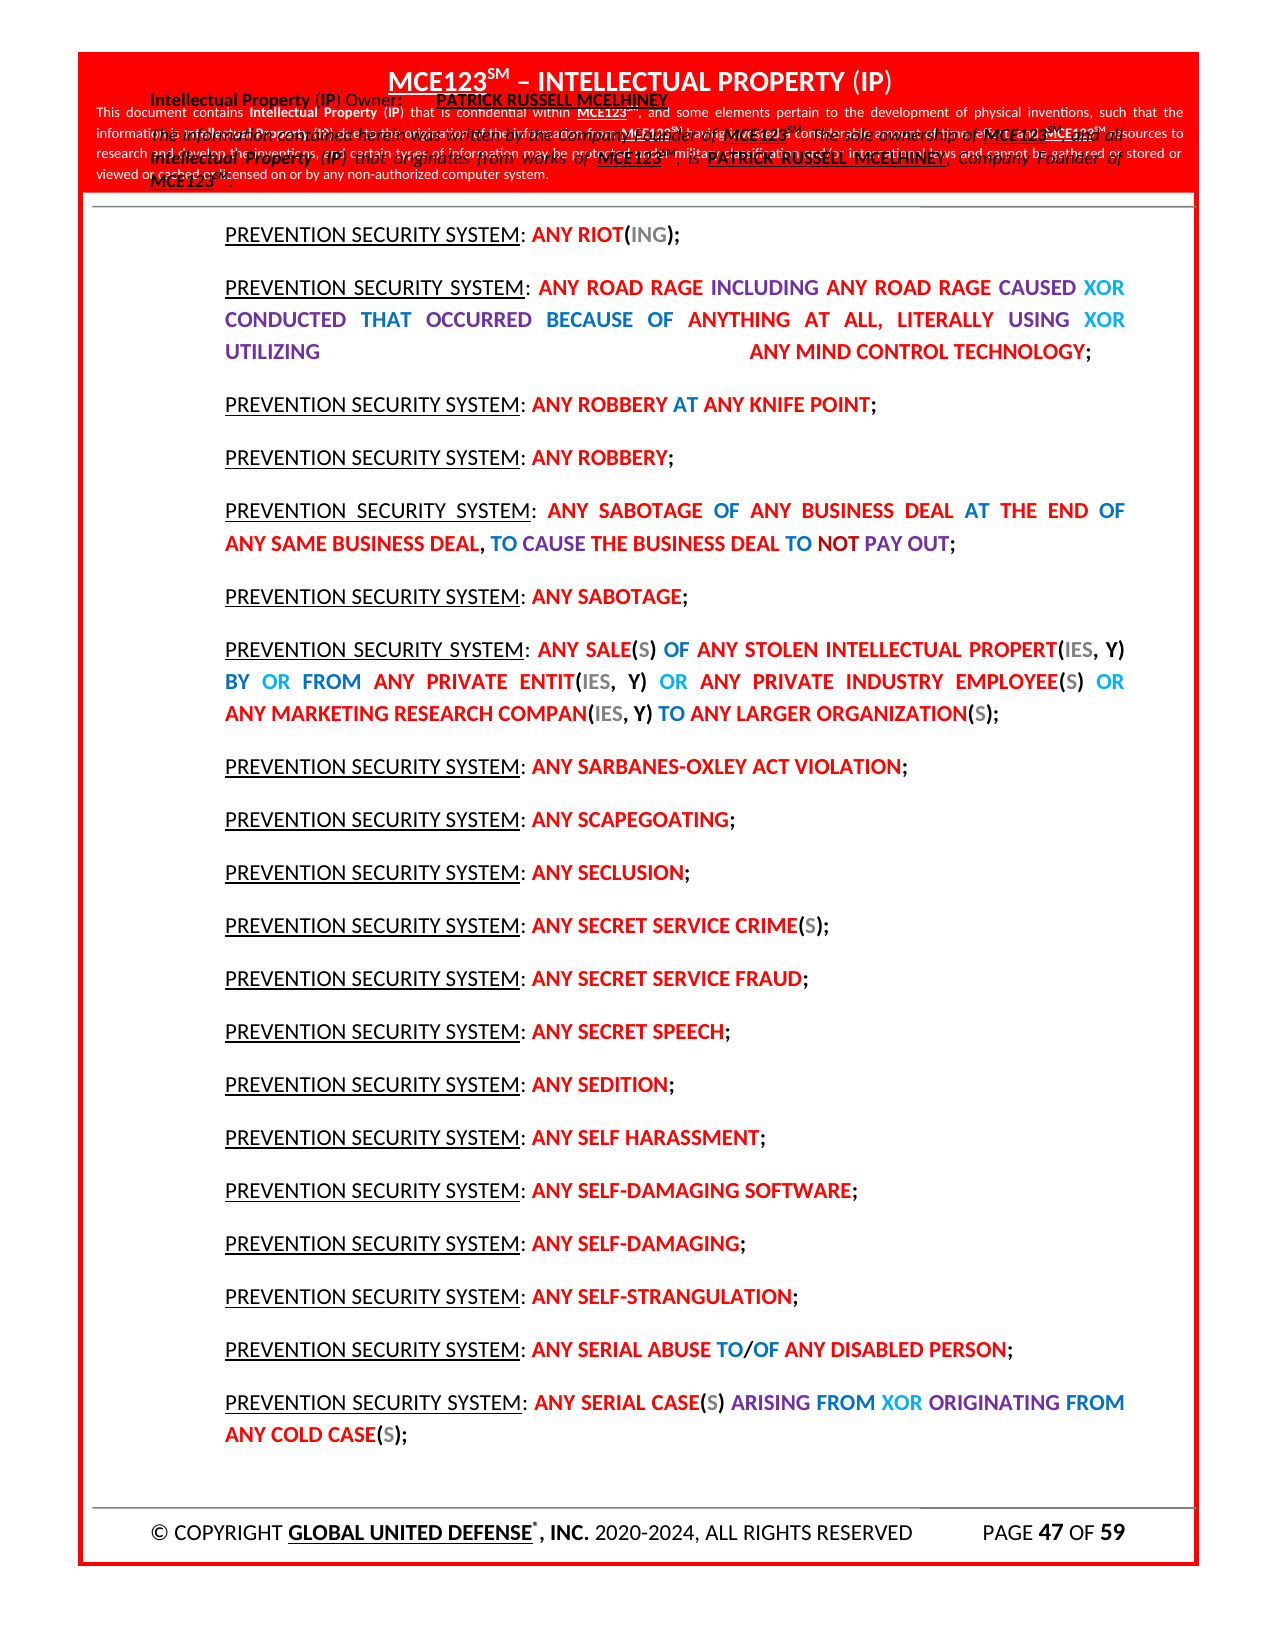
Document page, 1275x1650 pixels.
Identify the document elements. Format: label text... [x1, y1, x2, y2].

text PREVENTION SECURITY SYSTEM: ANY ROAD RAGE INCLUDING ANY ROAD RAGE CAUSED XOR CONDUCTED THAT OCCURRED BECAUSE OF ANYTHING AT ALL, LITERALLY USING XOR UTILIZING ANY MIND CONTROL TECHNOLOGY; [225, 273, 1125, 366]
text PREVENTION SECURITY SYSTEM: ANY SABOTAGE; [225, 582, 1125, 610]
text PREVENTION SECURITY SYSTEM: ANY RIOT(ING); [225, 220, 1125, 248]
text PREVENTION SECURITY SYSTEM: ANY SECRET SPEECH; [225, 1017, 1125, 1045]
text PREVENTION SECURITY SYSTEM: ANY SABOTAGE OF ANY BUSINESS DEAL AT THE END OF ANY SAME BUSINESS DEAL, TO CAUSE THE BUSINESS DEAL TO NOT PAY OUT; [225, 497, 1125, 557]
text PREVENTION SECURITY SYSTEM: ANY SALE(S) OF ANY STOLEN INTELLECTUAL PROPERT(IES, Y) BY OR FROM ANY PRIVATE ENTIT(IES, Y) OR ANY PRIVATE INDUSTRY EMPLOYEE(S) OR ANY MARKETING RESEARCH COMPAN(IES, Y) TO ANY LARGER ORGANIZATION(S); [225, 635, 1125, 727]
text PREVENTION SECURITY SYSTEM: ANY ROBBERY; [225, 443, 1125, 472]
text PREVENTION SECURITY SYSTEM: ANY SERIAL ABUSE TO/OF ANY DISABLED PERSON; [225, 1335, 1125, 1363]
text PREVENTION SECURITY SYSTEM: ANY SEDITION; [225, 1070, 1125, 1098]
text PREVENTION SECURITY SYSTEM: ANY SELF-DAMAGING; [225, 1229, 1125, 1257]
text PREVENTION SECURITY SYSTEM: ANY SELF-STRANGULATION; [225, 1282, 1125, 1310]
text PREVENTION SECURITY SYSTEM: ANY SECLUSION; [225, 858, 1125, 886]
text PREVENTION SECURITY SYSTEM: ANY SCAPEGOATING; [225, 805, 1125, 833]
text PREVENTION SECURITY SYSTEM: ANY SELF HARASSMENT; [225, 1123, 1125, 1151]
text PREVENTION SECURITY SYSTEM: ANY SARBANES-OXLEY ACT VIOLATION; [225, 752, 1125, 780]
text PREVENTION SECURITY SYSTEM: ANY SERIAL CASE(S) ARISING FROM XOR ORIGINATING FROM ANY COLD CASE(S); [225, 1388, 1125, 1449]
text PREVENTION SECURITY SYSTEM: ANY SECRET SERVICE CRIME(S); [225, 911, 1125, 939]
text PREVENTION SECURITY SYSTEM: ANY SELF-DAMAGING SOFTWARE; [225, 1176, 1125, 1204]
text PREVENTION SECURITY SYSTEM: ANY SECRET SERVICE FRAUD; [225, 964, 1125, 992]
text PREVENTION SECURITY SYSTEM: ANY ROBBERY AT ANY KNIFE POINT; [225, 391, 1125, 418]
